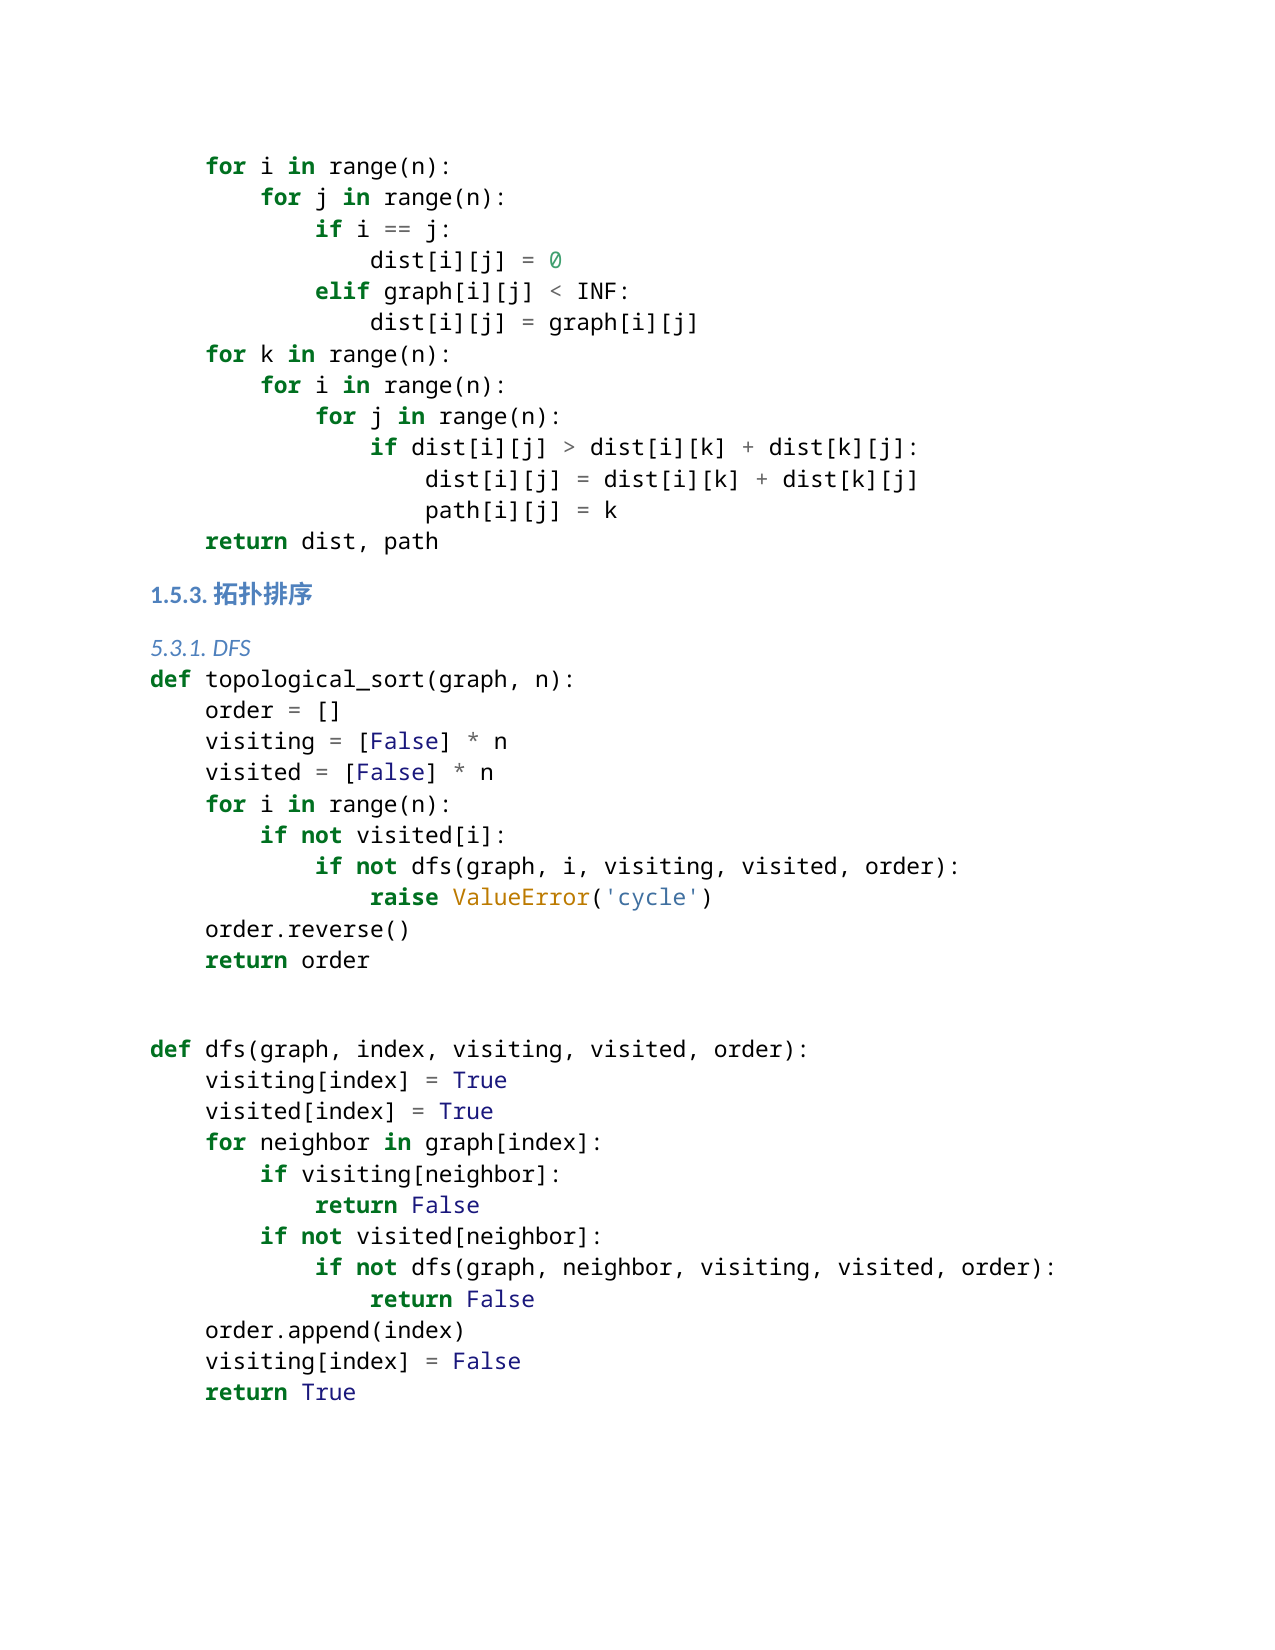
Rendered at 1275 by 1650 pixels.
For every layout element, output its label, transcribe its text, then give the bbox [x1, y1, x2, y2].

text def topological_sort(graph, n): order = [] visiting = [False] * n visited = [False] * n for i in range(n): if not visited[i]: if not dfs(graph, i, visiting, visited, order): raise ValueError('cycle') order.reverse() return order def dfs(graph, index, visiting, visited, order): visiting[index] = True visited[index] = True for neighbor in graph[index]: if visiting[neighbor]: return False if not visited[neighbor]: if not dfs(graph, neighbor, visiting, visited, order): return False order.append(index) visiting[index] = False return True [150, 662, 1125, 1407]
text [150, 150, 1125, 556]
subtitle 1.5.3. 拓扑排序 [150, 577, 1125, 611]
subtitle 5.3.1. DFS [150, 632, 1125, 662]
